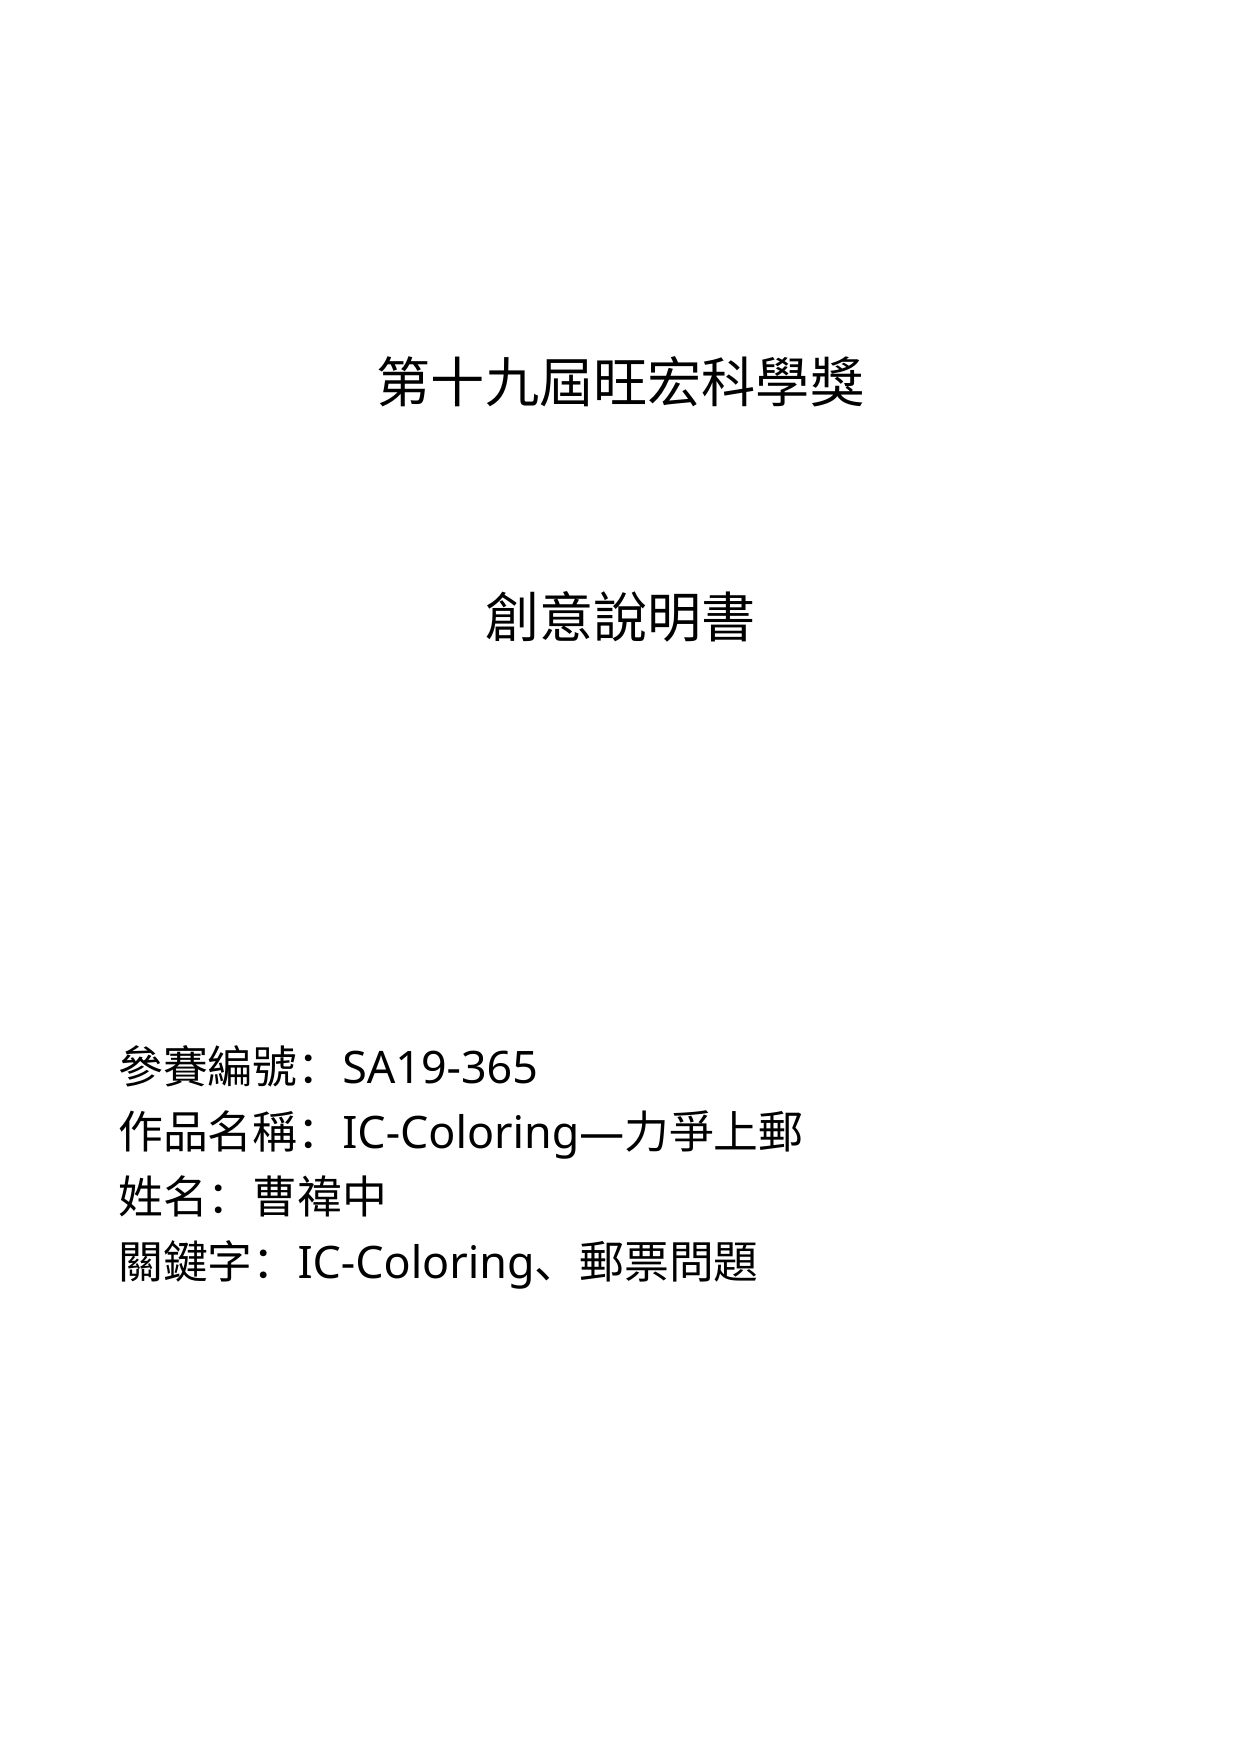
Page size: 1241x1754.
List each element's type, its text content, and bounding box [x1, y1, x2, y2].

text 參賽編號：SA19-365 [118, 1031, 1122, 1096]
text 第十九屆旺宏科學獎 [118, 339, 1122, 418]
text 關鍵字：IC-Coloring、郵票問題 [118, 1226, 1122, 1291]
text 創意說明書 [118, 575, 1122, 653]
text 作品名稱：IC-Coloring—力爭上郵 [118, 1096, 1122, 1161]
text 姓名：曹禕中 [118, 1161, 1122, 1226]
